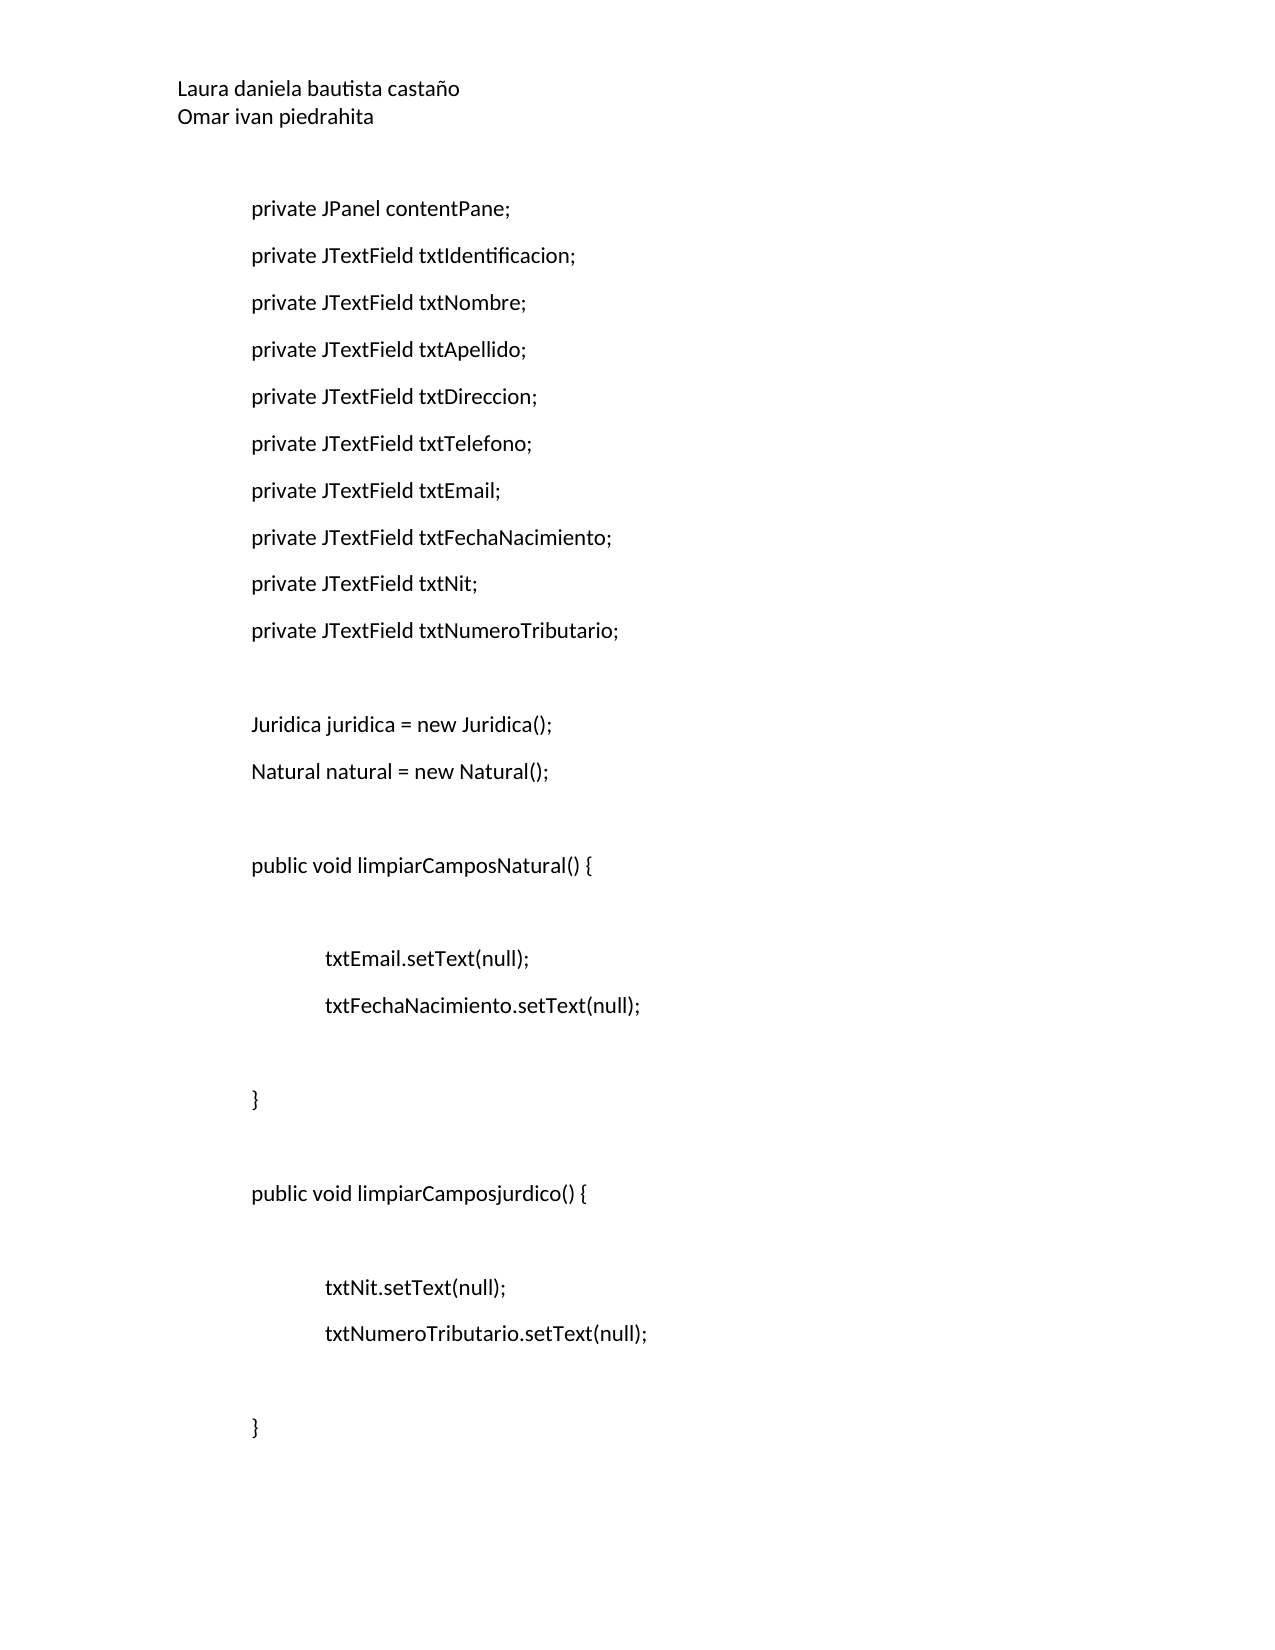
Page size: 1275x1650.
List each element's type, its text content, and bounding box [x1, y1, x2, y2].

text Juridica juridica = new Juridica(); [177, 710, 1098, 738]
text txtNumeroTributario.setText(null); [177, 1319, 1098, 1347]
text public void limpiarCamposNatural() { [177, 851, 1098, 879]
text private JTextField txtTelefono; [177, 429, 1098, 457]
text public void limpiarCamposjurdico() { [177, 1179, 1098, 1207]
text private JTextField txtIdentificacion; [177, 241, 1098, 269]
text txtNit.setText(null); [177, 1273, 1098, 1301]
text txtFechaNacimiento.setText(null); [177, 991, 1098, 1019]
text private JTextField txtApellido; [177, 335, 1098, 363]
text private JTextField txtEmail; [177, 476, 1098, 504]
text private JTextField txtFechaNacimiento; [177, 523, 1098, 551]
text private JTextField txtNumeroTributario; [177, 616, 1098, 644]
text private JTextField txtNit; [177, 569, 1098, 597]
text private JPanel contentPane; [177, 194, 1098, 222]
text private JTextField txtDireccion; [177, 382, 1098, 410]
text Natural natural = new Natural(); [177, 757, 1098, 785]
text txtEmail.setText(null); [177, 944, 1098, 972]
text } [177, 1085, 1098, 1113]
text private JTextField txtNombre; [177, 288, 1098, 316]
text } [177, 1413, 1098, 1441]
